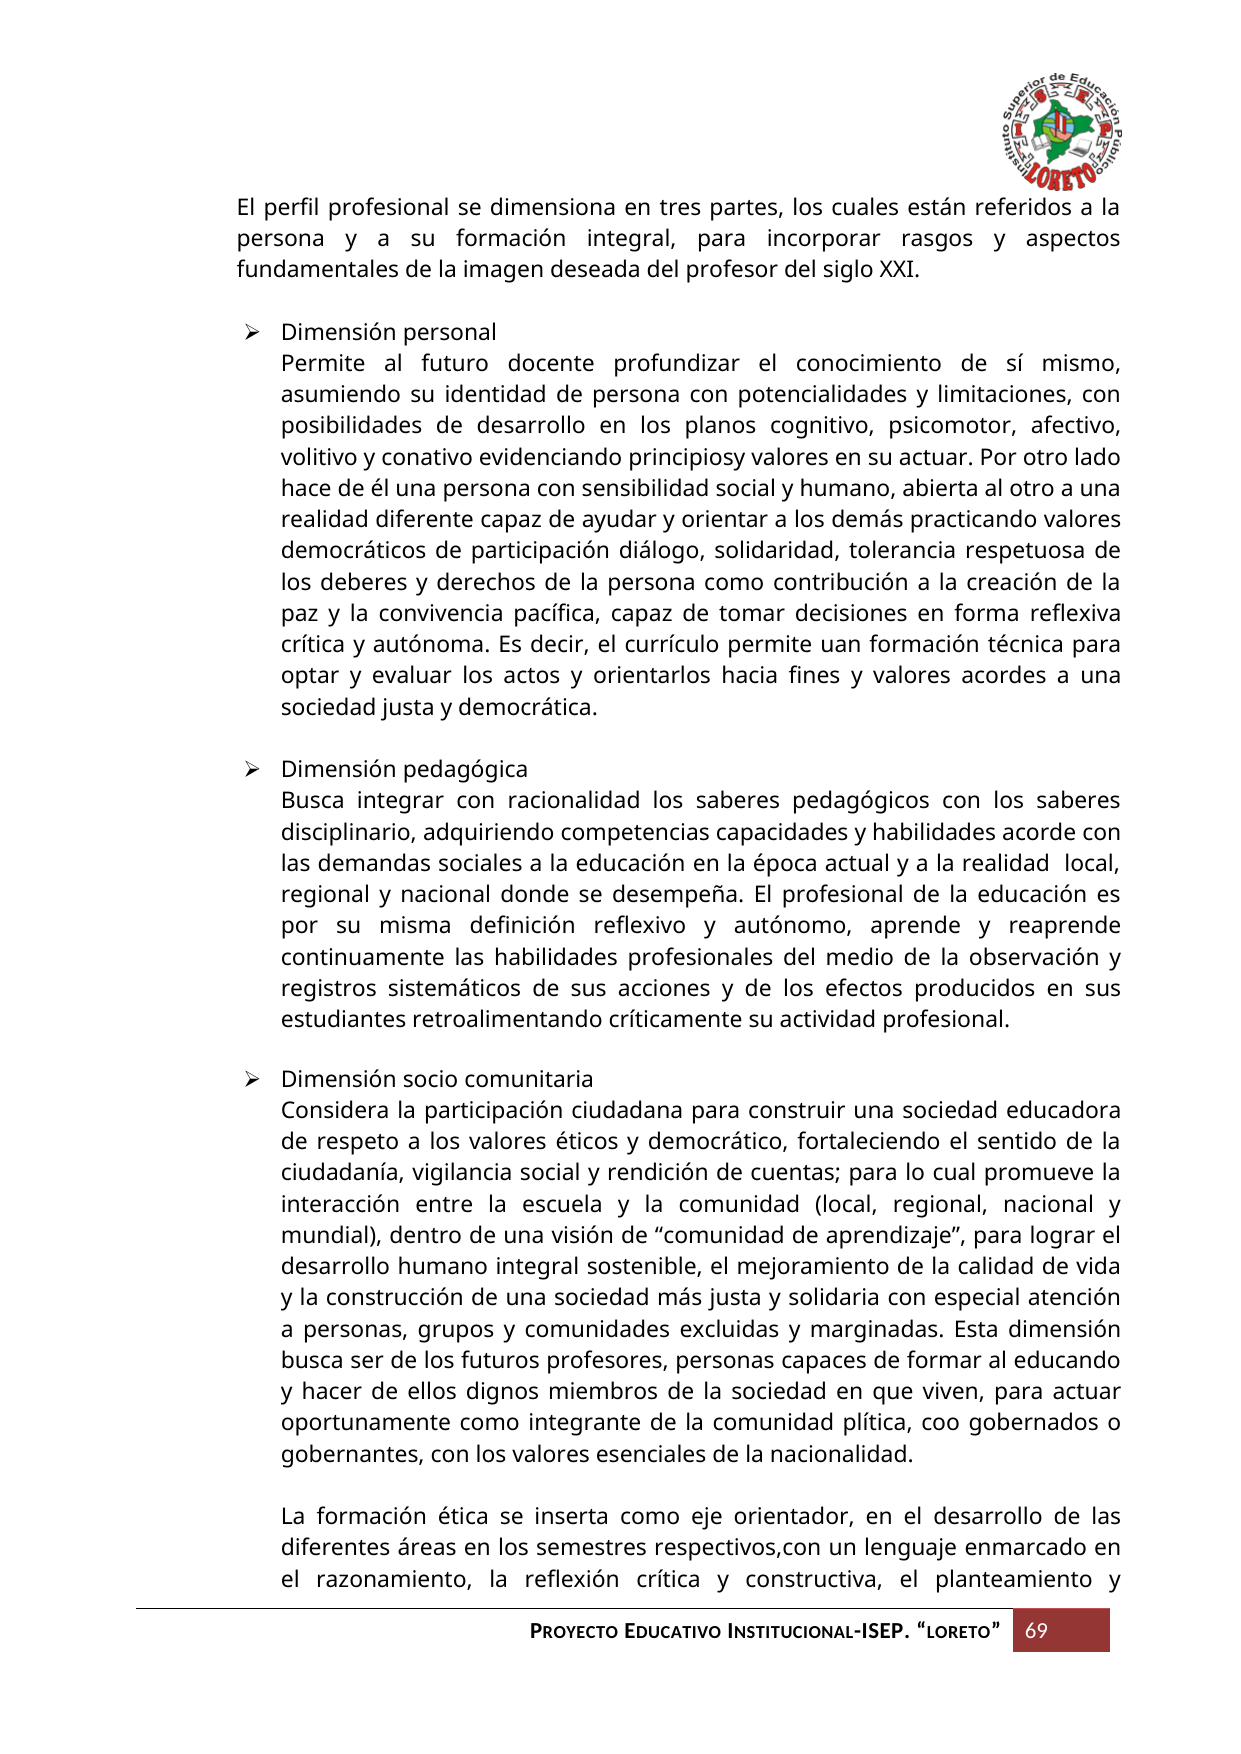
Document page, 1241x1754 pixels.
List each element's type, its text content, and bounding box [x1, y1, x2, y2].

list Permite al futuro docente profundizar el conocimiento de sí mismo, asumiendo su identidad de persona con potencialidades y limitaciones, con posibilidades de desarrollo en los planos cognitivo, psicomotor, afectivo, volitivo y conativo evidenciando principiosy valores en su actuar. Por otro lado hace de él una persona con sensibilidad social y humano, abierta al otro a una realidad diferente capaz de ayudar y orientar a los demás practicando valores democráticos de participación diálogo, solidaridad, tolerancia respetuosa de los deberes y derechos de la persona como contribución a la creación de la paz y la convivencia pacífica, capaz de tomar decisiones en forma reflexiva crítica y autónoma. Es decir, el currículo permite uan formación técnica para optar y evaluar los actos y orientarlos hacia fines y valores acordes a una sociedad justa y democrática. [281, 347, 1122, 722]
list Dimensión socio comunitaria [243, 1062, 1122, 1094]
list Busca integrar con racionalidad los saberes pedagógicos con los saberes disciplinario, adquiriendo competencias capacidades y habilidades acorde con las demandas sociales a la educación en la época actual y a la realidad local, regional y nacional donde se desempeña. El profesional de la educación es por su misma definición reflexivo y autónomo, aprende y reaprende continuamente las habilidades profesionales del medio de la observación y registros sistemáticos de sus acciones y de los efectos producidos en sus estudiantes retroalimentando críticamente su actividad profesional. [281, 784, 1122, 1034]
picture [1002, 73, 1123, 191]
list Considera la participación ciudadana para construir una sociedad educadora de respeto a los valores éticos y democrático, fortaleciendo el sentido de la ciudadanía, vigilancia social y rendición de cuentas; para lo cual promueve la interacción entre la escuela y la comunidad (local, regional, nacional y mundial), dentro de una visión de “comunidad de aprendizaje”, para lograr el desarrollo humano integral sostenible, el mejoramiento de la calidad de vida y la construcción de una sociedad más justa y solidaria con especial atención a personas, grupos y comunidades excluidas y marginadas. Esta dimensión busca ser de los futuros profesores, personas capaces de formar al educando y hacer de ellos dignos miembros de la sociedad en que viven, para actuar oportunamente como integrante de la comunidad plítica, coo gobernados o gobernantes, con los valores esenciales de la nacionalidad. [281, 1094, 1122, 1469]
list Dimensión pedagógica [243, 753, 1122, 784]
list Dimensión personal [243, 316, 1122, 347]
text El perfil profesional se dimensiona en tres partes, los cuales están referidos a la persona y a su formación integral, para incorporar rasgos y aspectos fundamentales de la imagen deseada del profesor del siglo XXI. [236, 191, 1122, 284]
